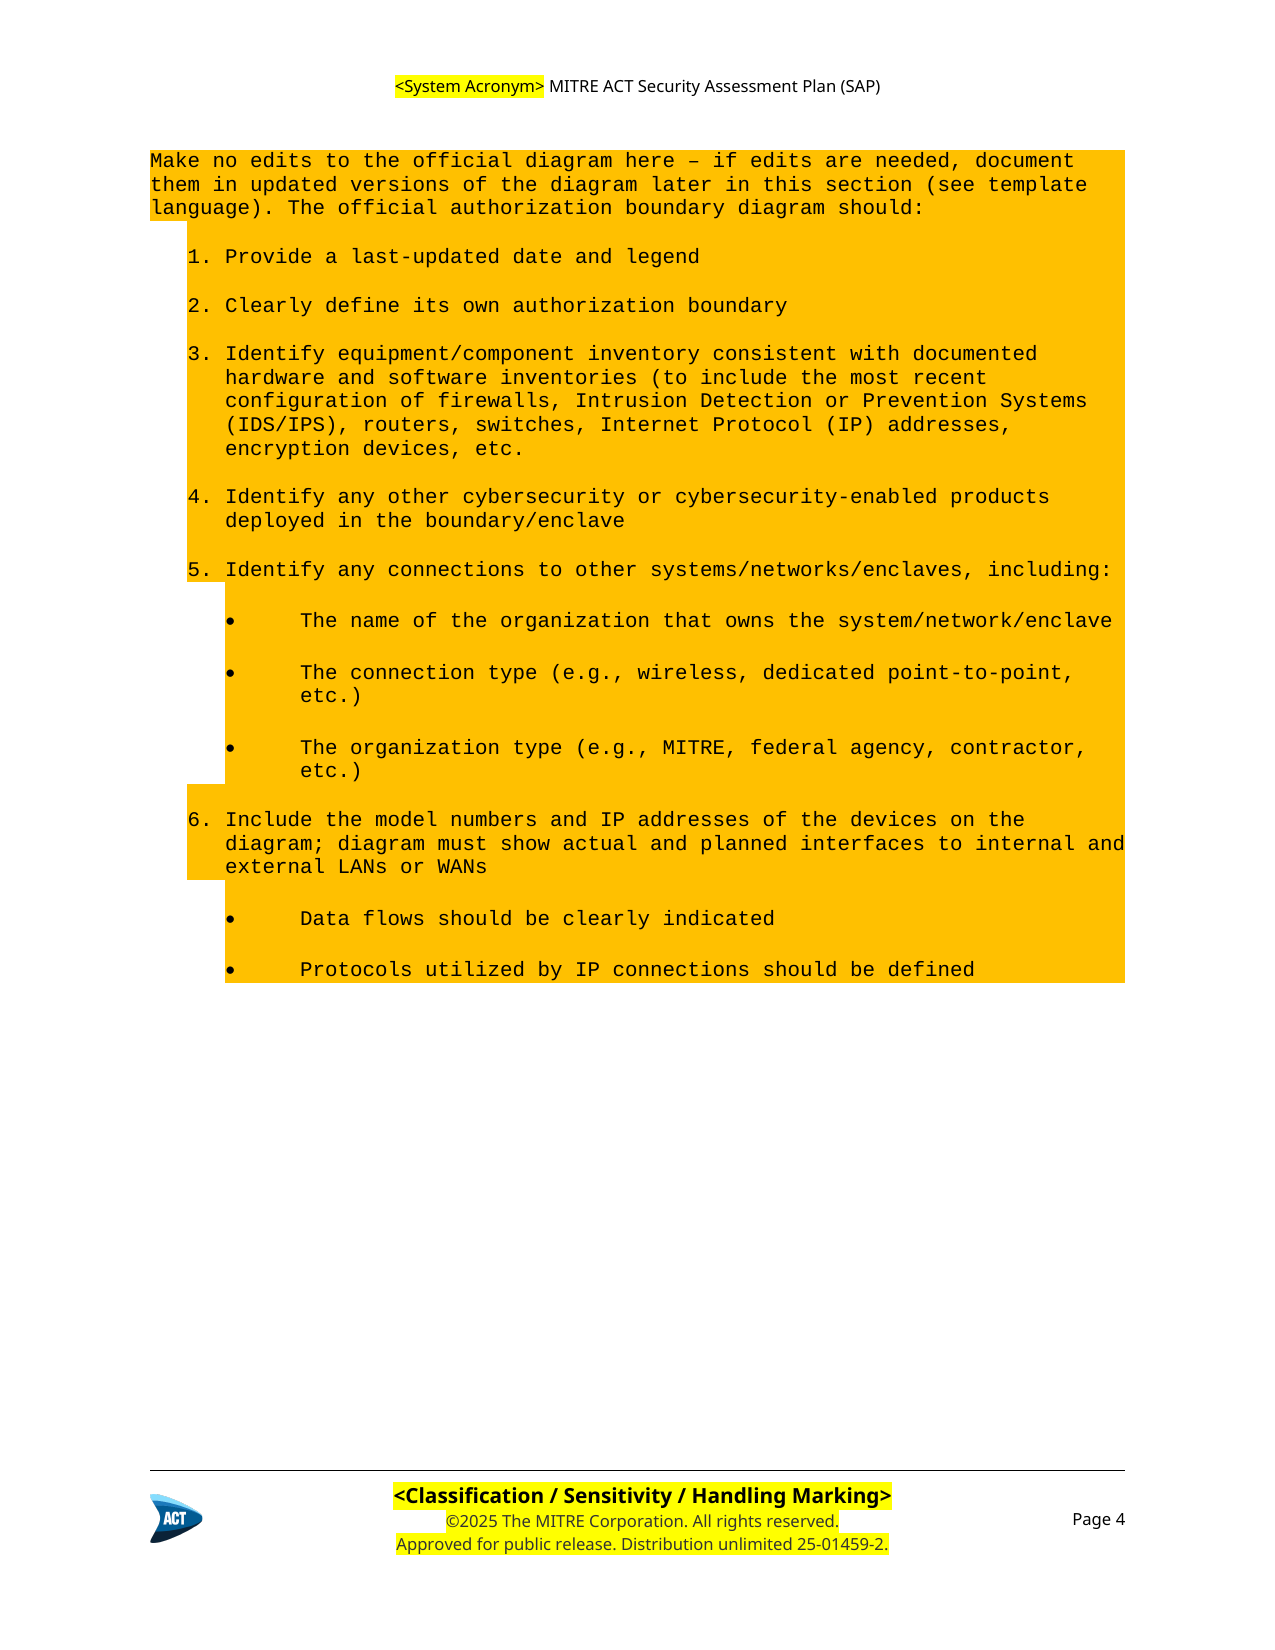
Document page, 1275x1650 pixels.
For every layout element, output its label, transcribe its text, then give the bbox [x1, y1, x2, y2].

list Identify any other cybersecurity or cybersecurity-enabled products deployed in the boundary/enclave [187, 486, 1125, 534]
list Provide a last-updated date and legend [187, 246, 1125, 269]
list The connection type (e.g., wireless, dedicated point-to-point, etc.) [225, 659, 1125, 709]
list Data flows should be clearly indicated [225, 905, 1125, 931]
picture [150, 1494, 203, 1543]
list Protocols utilized by IP connections should be defined [225, 956, 1125, 983]
list The organization type (e.g., MITRE, federal agency, contractor, etc.) [225, 734, 1125, 784]
text Make no edits to the official diagram here – if edits are needed, document them in updated versions of the diagram later in this section (see template language). The official authorization boundary diagram should: [150, 150, 1125, 221]
list The name of the organization that owns the system/network/enclave [225, 607, 1125, 634]
list Include the model numbers and IP addresses of the devices on the diagram; diagram must show actual and planned interfaces to internal and external LANs or WANs [187, 809, 1125, 880]
list Identify any connections to other systems/networks/enclaves, including: [187, 559, 1125, 582]
list Identify equipment/component inventory consistent with documented hardware and software inventories (to include the most recent configuration of firewalls, Intrusion Detection or Prevention Systems (IDS/IPS), routers, switches, Internet Protocol (IP) addresses, encryption devices, etc. [187, 343, 1125, 461]
list Clearly define its own authorization boundary [187, 294, 1125, 318]
